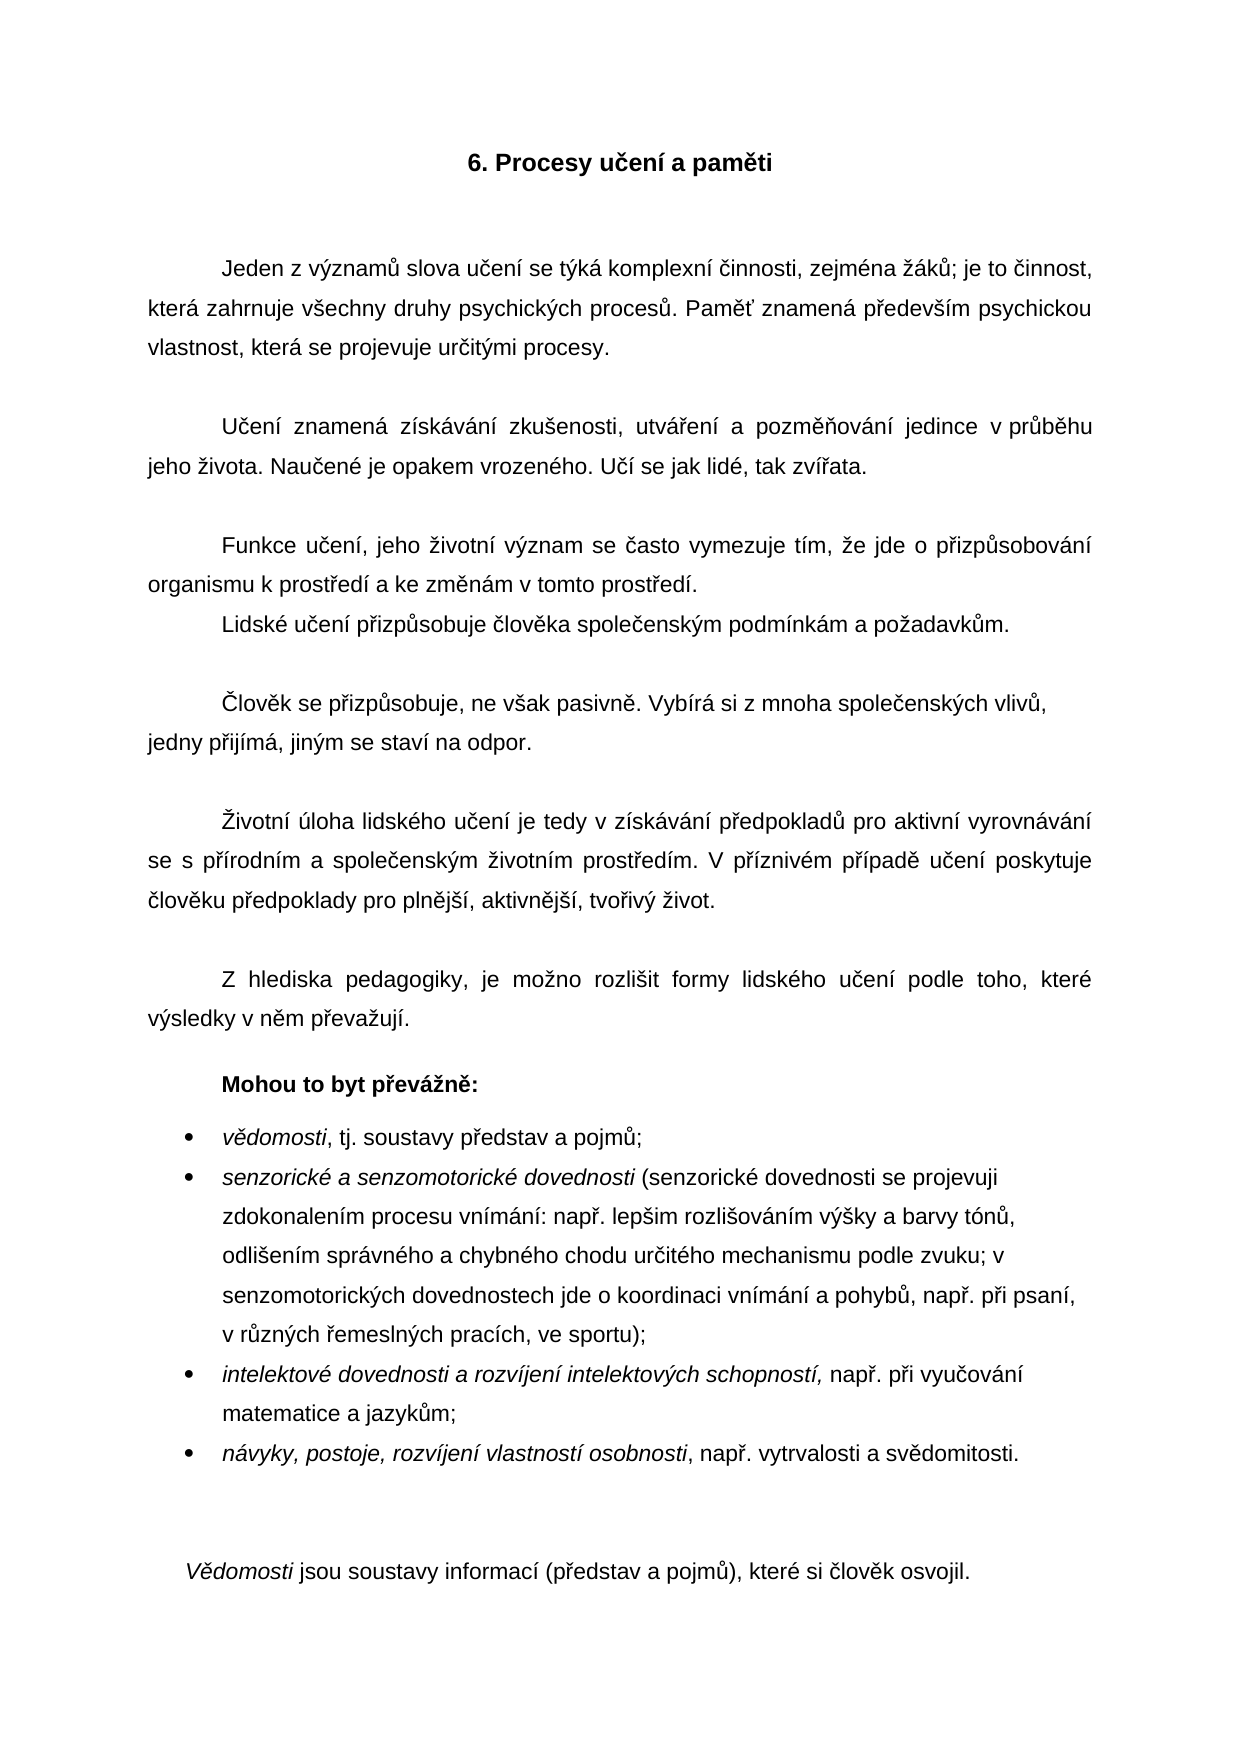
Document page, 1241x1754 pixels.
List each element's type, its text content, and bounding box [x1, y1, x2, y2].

text 6. Procesy učení a paměti [148, 148, 1093, 176]
text Vědomosti jsou soustavy informací (představ a pojmů), které si člověk osvojil. [185, 1558, 1093, 1584]
text Jeden z významů slova učení se týká komplexní činnosti, zejména žáků; je to činnost, která zahrnuje všechny druhy psychických procesů. Paměť znamená především psychickou vlastnost, která se projevuje určitými procesy. [148, 255, 1093, 361]
text Životní úloha lidského učení je tedy v získávání předpokladů pro aktivní vyrovnávání se s přírodním a společenským životním prostředím. V příznivém případě učení poskytuje člověku předpoklady pro plnější, aktivnější, tvořivý život. [148, 808, 1093, 913]
text Lidské učení přizpůsobuje člověka společenským podmínkám a požadavkům. [148, 611, 1093, 637]
list senzorické a senzomotorické dovednosti (senzorické dovednosti se projevuji zdokonalením procesu vnímání: např. lepšim rozlišováním výšky a barvy tónů, odlišením správného a chybného chodu určitého mechanismu podle zvuku; v senzomotorických dovednostech jde o koordinaci vnímání a pohybů, např. při psaní, v různých řemeslných pracích, ve sportu); [185, 1163, 1093, 1348]
text Člověk se přizpůsobuje, ne však pasivně. Vybírá si z mnoha společenských vlivů, jedny přijímá, jiným se staví na odpor. [148, 689, 1093, 755]
list intelektové dovednosti a rozvíjení intelektových schopností, např. při vyučování matematice a jazykům; [185, 1361, 1093, 1427]
list vědomosti, tj. soustavy představ a pojmů; [185, 1124, 1093, 1150]
text Učení znamená získávání zkušenosti, utváření a pozměňování jedince v průběhu jeho života. Naučené je opakem vrozeného. Učí se jak lidé, tak zvířata. [148, 413, 1093, 479]
text Funkce učení, jeho životní význam se často vymezuje tím, že jde o přizpůsobování organismu k prostředí a ke změnám v tomto prostředí. [148, 532, 1093, 597]
list návyky, postoje, rozvíjení vlastností osobnosti, např. vytrvalosti a svědomitosti. [185, 1440, 1093, 1466]
text Mohou to byt převážně: [148, 1071, 1093, 1098]
text Z hlediska pedagogiky, je možno rozlišit formy lidského učení podle toho, které výsledky v něm převažují. [148, 966, 1093, 1032]
